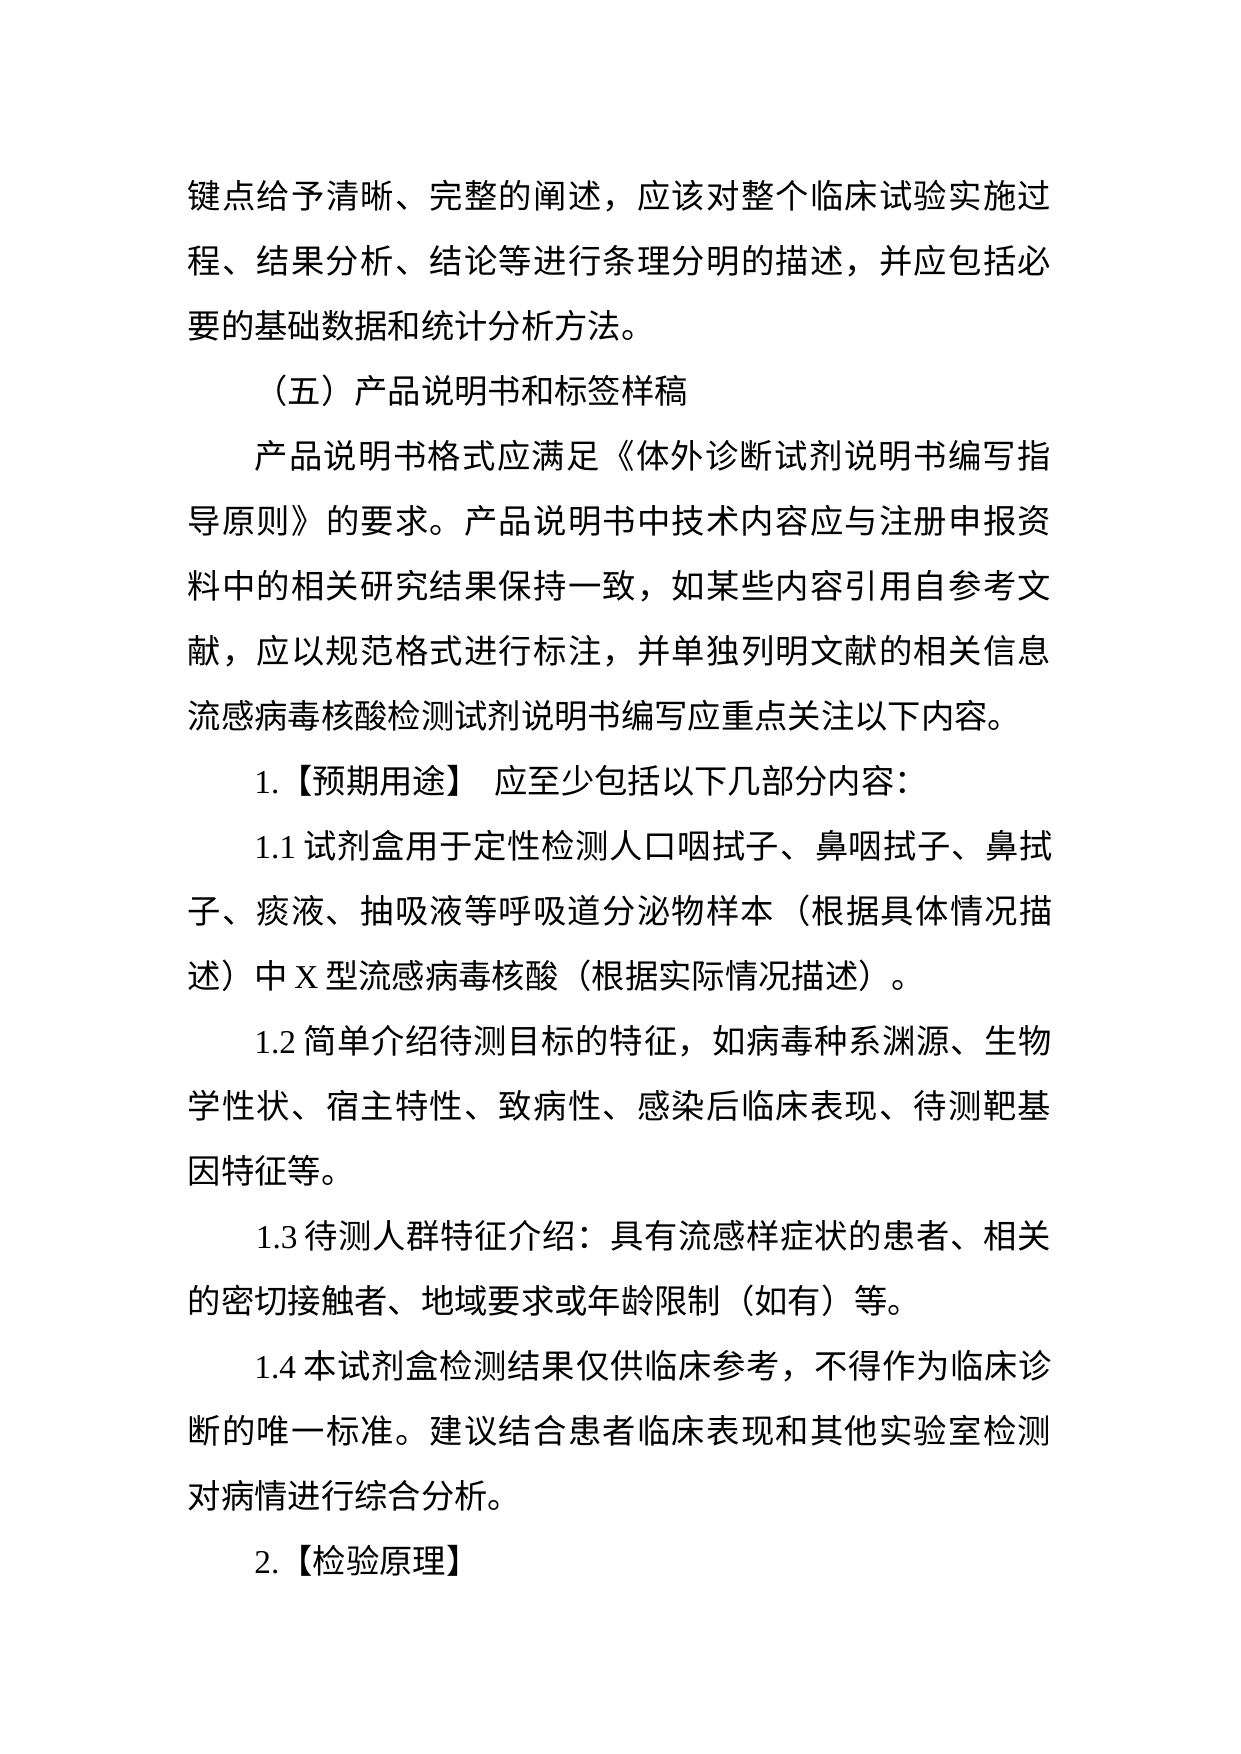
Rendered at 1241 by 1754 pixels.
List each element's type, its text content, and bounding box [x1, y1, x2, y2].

text 1.2简单介绍待测目标的特征，如病毒种系渊源、生物学性状、宿主特性、致病性、感染后临床表现、待测靶基因特征等。 1.3待测人群特征介绍：具有流感样症状的患者、相关的密切接触者、地域要求或年龄限制（如有）等。 [187, 1007, 1053, 1332]
text 产品说明书格式应满足《体外诊断试剂说明书编写指导原则》的要求。产品说明书中技术内容应与注册申报资料中的相关研究结果保持一致，如某些内容引用自参考文献，应以规范格式进行标注，并单独列明文献的相关信息。流感病毒核酸检测试剂说明书编写应重点关注以下内容。 [187, 422, 1053, 747]
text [187, 162, 1053, 357]
text 1.1试剂盒用于定性检测人口咽拭子、鼻咽拭子、鼻拭子、痰液、抽吸液等呼吸道分泌物样本（根据具体情况描述）中X型流感病毒核酸（根据实际情况描述）。 [187, 812, 1053, 1007]
text 2.【检验原理】 [187, 1527, 1053, 1592]
text 1.4本试剂盒检测结果仅供临床参考，不得作为临床诊断的唯一标准。建议结合患者临床表现和其他实验室检测对病情进行综合分析。 [187, 1332, 1053, 1527]
text （五）产品说明书和标签样稿 [187, 357, 1053, 422]
text 1.【预期用途】 应至少包括以下几部分内容： [187, 747, 1053, 812]
